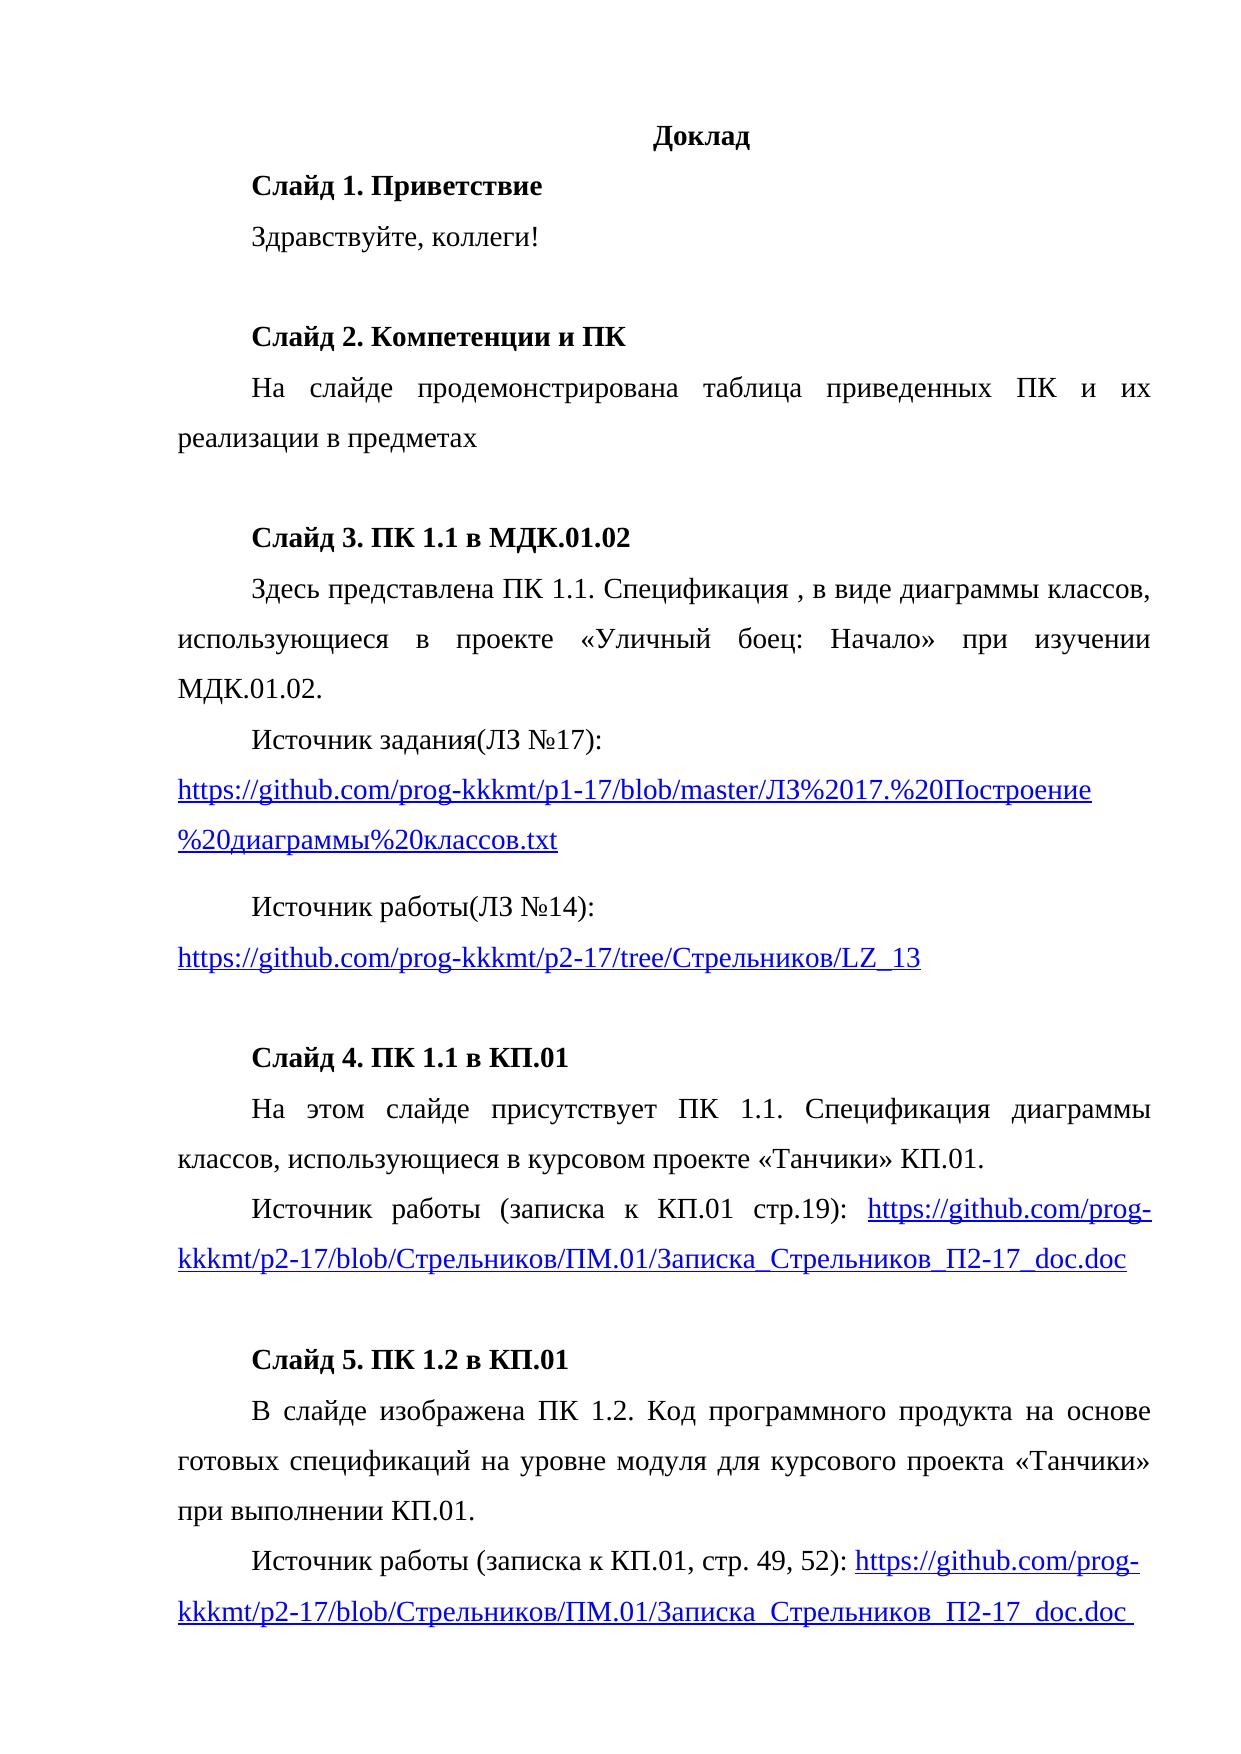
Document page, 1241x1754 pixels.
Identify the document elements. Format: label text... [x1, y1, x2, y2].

list Доклад [177, 118, 1152, 152]
text Источник работы (записка к КП.01, стр. 49, 52): https://github.com/prog-kkkmt/p2-17/blob/Стрельников/ПМ.01/Записка_Стрельников_П2-17_doc.doc [177, 1543, 1152, 1627]
list В слайде изображена ПК 1.2. Код программного продукта на основе готовых спецификаций на уровне модуля для курсового проекта «Танчики» при выполнении КП.01. [177, 1393, 1152, 1527]
list Здравствуйте, коллеги! [177, 219, 1152, 252]
list Слайд 5. ПК 1.2 в КП.01 [177, 1342, 1152, 1376]
list Слайд 3. ПК 1.1 в МДК.01.02 [177, 521, 1152, 554]
text Источник задания(ЛЗ №17): https://github.com/prog-kkkmt/p1-17/blob/master/ЛЗ%2017.%20Построение%20диаграммы%20классов.txt [177, 722, 1152, 856]
text Источник работы(ЛЗ №14): https://github.com/prog-kkkmt/p2-17/tree/Стрельников/LZ_13 [177, 889, 1152, 973]
text На этом слайде присутствует ПК 1.1. Спецификация диаграммы классов, использующиеся в курсовом проекте «Танчики» КП.01. [177, 1091, 1152, 1174]
text Источник работы (записка к КП.01 стр.19): https://github.com/prog-kkkmt/p2-17/blob/Стрельников/ПМ.01/Записка_Стрельников_П2-17_doc.doc [177, 1191, 1152, 1275]
list Слайд 4. ПК 1.1 в КП.01 [177, 1040, 1152, 1074]
list На слайде продемонстрирована таблица приведенных ПК и их реализации в предметах [177, 370, 1152, 453]
text Здесь представлена ПК 1.1. Спецификация , в виде диаграммы классов, использующиеся в проекте «Уличный боец: Начало» при изучении МДК.01.02. [177, 571, 1152, 705]
list Слайд 2. Компетенции и ПК [177, 319, 1152, 353]
list Слайд 1. Приветствие [177, 168, 1152, 202]
